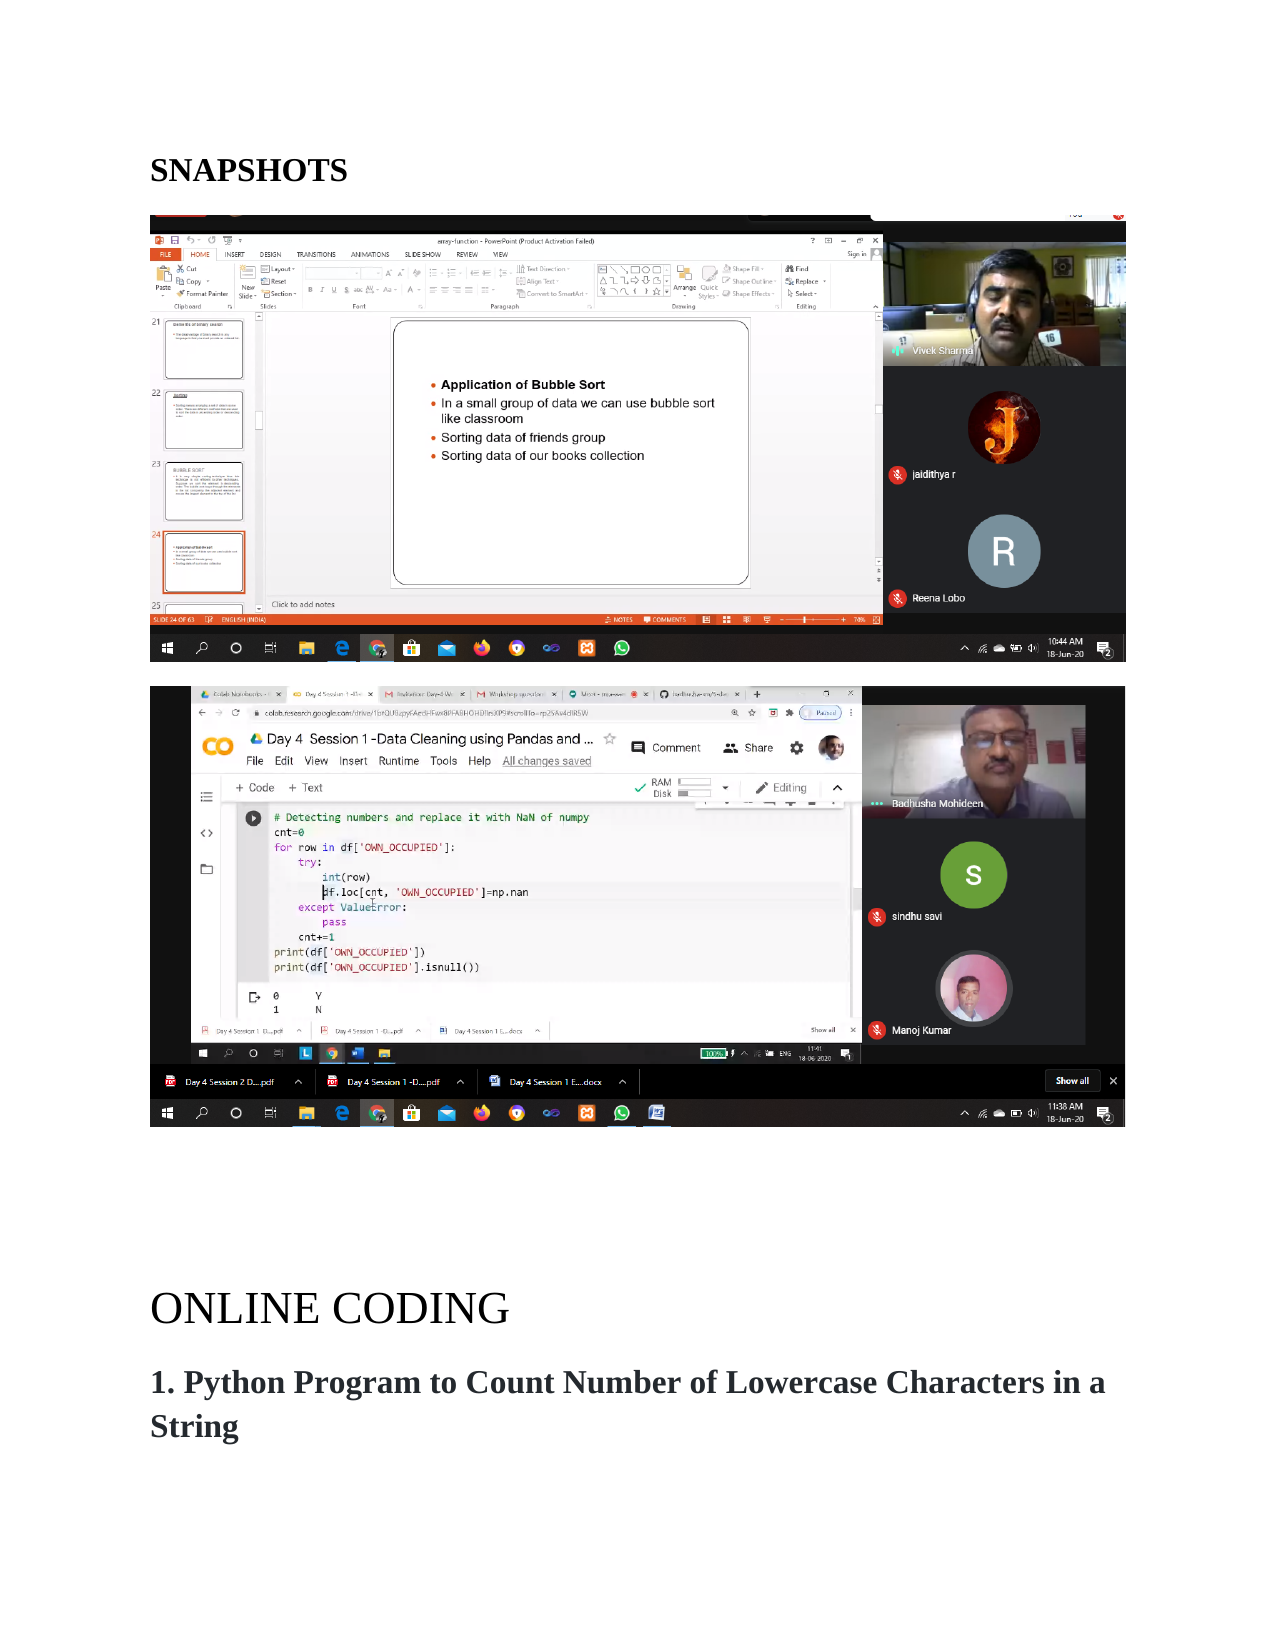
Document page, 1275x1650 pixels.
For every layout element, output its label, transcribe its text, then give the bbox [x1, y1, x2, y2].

picture [150, 215, 1126, 662]
text ONLINE CODING [150, 1281, 1125, 1334]
picture [150, 686, 1125, 1127]
text 1. Python Program to Count Number of Lowercase Characters in a String [150, 1362, 1125, 1445]
text SNAPSHOTS [150, 150, 1125, 188]
